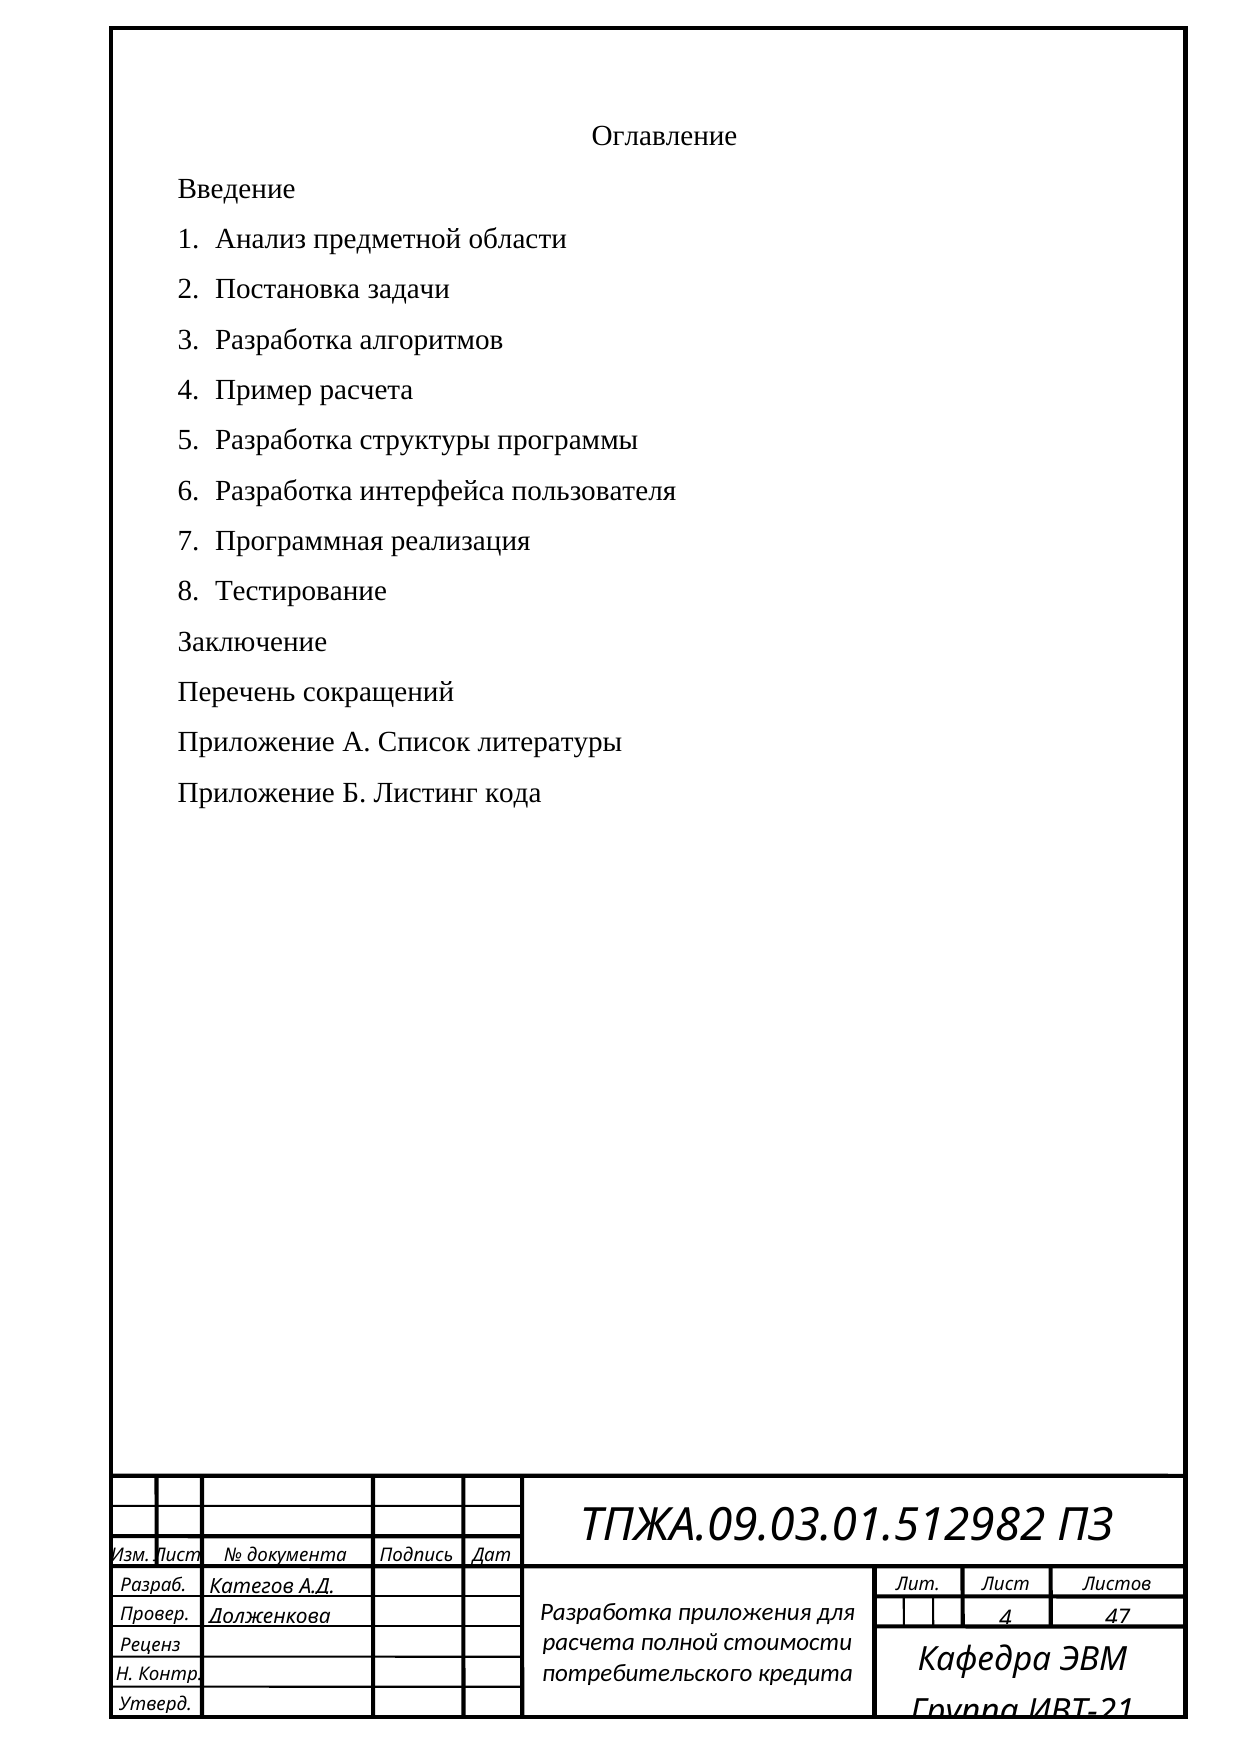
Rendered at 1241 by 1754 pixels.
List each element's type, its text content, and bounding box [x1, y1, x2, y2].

text Тестирование 39 [177, 573, 1152, 607]
text Анализ предметной области 6 [177, 221, 1152, 255]
list Перечень сокращений 42 [177, 674, 1152, 708]
text Разработка структуры программы 31 [177, 422, 1152, 456]
text Разработка интерфейса пользователя 35 [177, 473, 1152, 506]
list Заключение 41 [177, 624, 1152, 657]
list Введение 5 [177, 171, 1152, 204]
text Пример расчета 29 [177, 372, 1152, 406]
text Разработка алгоритмов 17 [177, 322, 1152, 355]
text Программная реализация 37 [177, 523, 1152, 557]
list Приложение Б. Листинг кода 44 [177, 775, 1152, 808]
list Приложение A. Список литературы 43 [177, 724, 1152, 758]
text Оглавление [177, 118, 1152, 152]
text Постановка задачи 13 [177, 272, 1152, 305]
